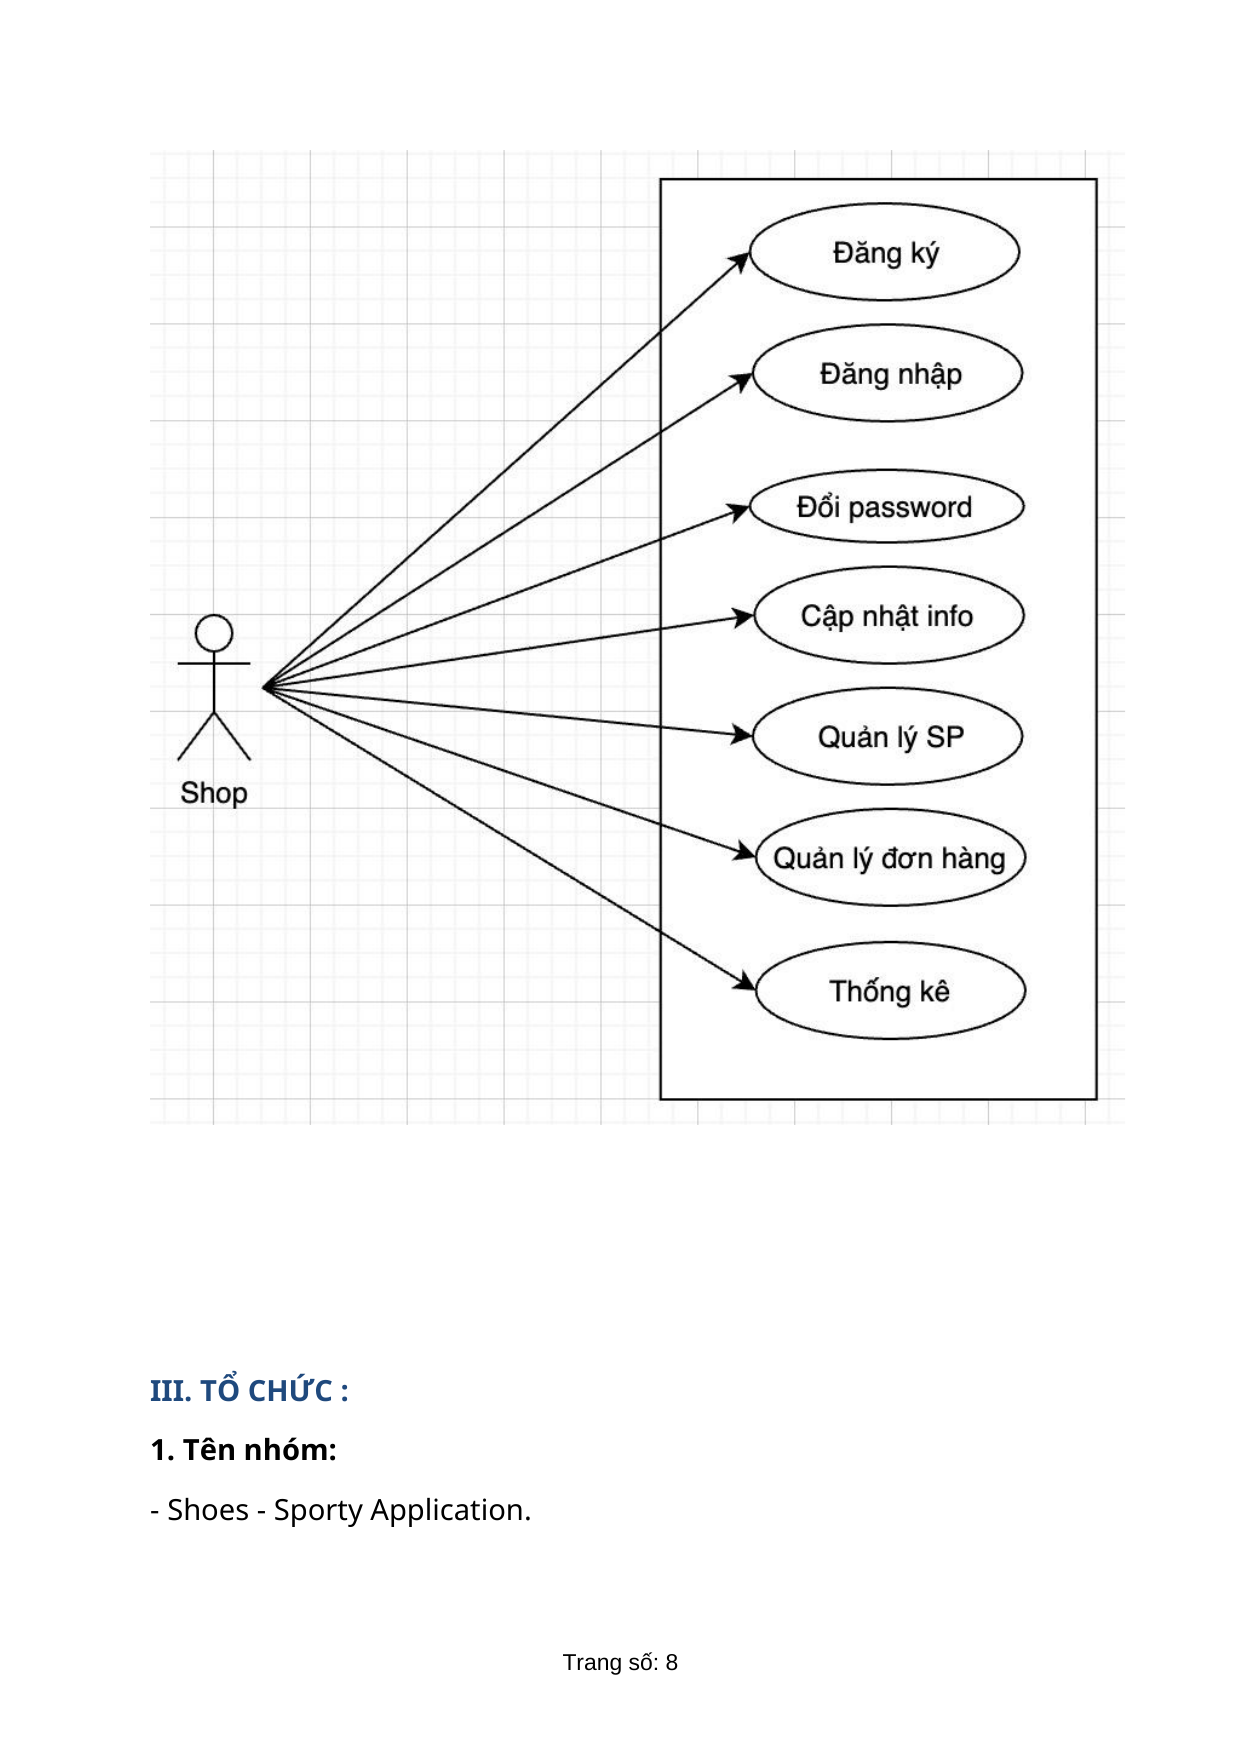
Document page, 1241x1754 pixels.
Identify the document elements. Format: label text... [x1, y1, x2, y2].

list - Shoes - Sporty Application. [150, 1489, 1090, 1529]
list III. TỔ CHỨC : [150, 1370, 1090, 1410]
picture [150, 150, 1125, 1125]
list Tên nhóm: [150, 1429, 1090, 1469]
